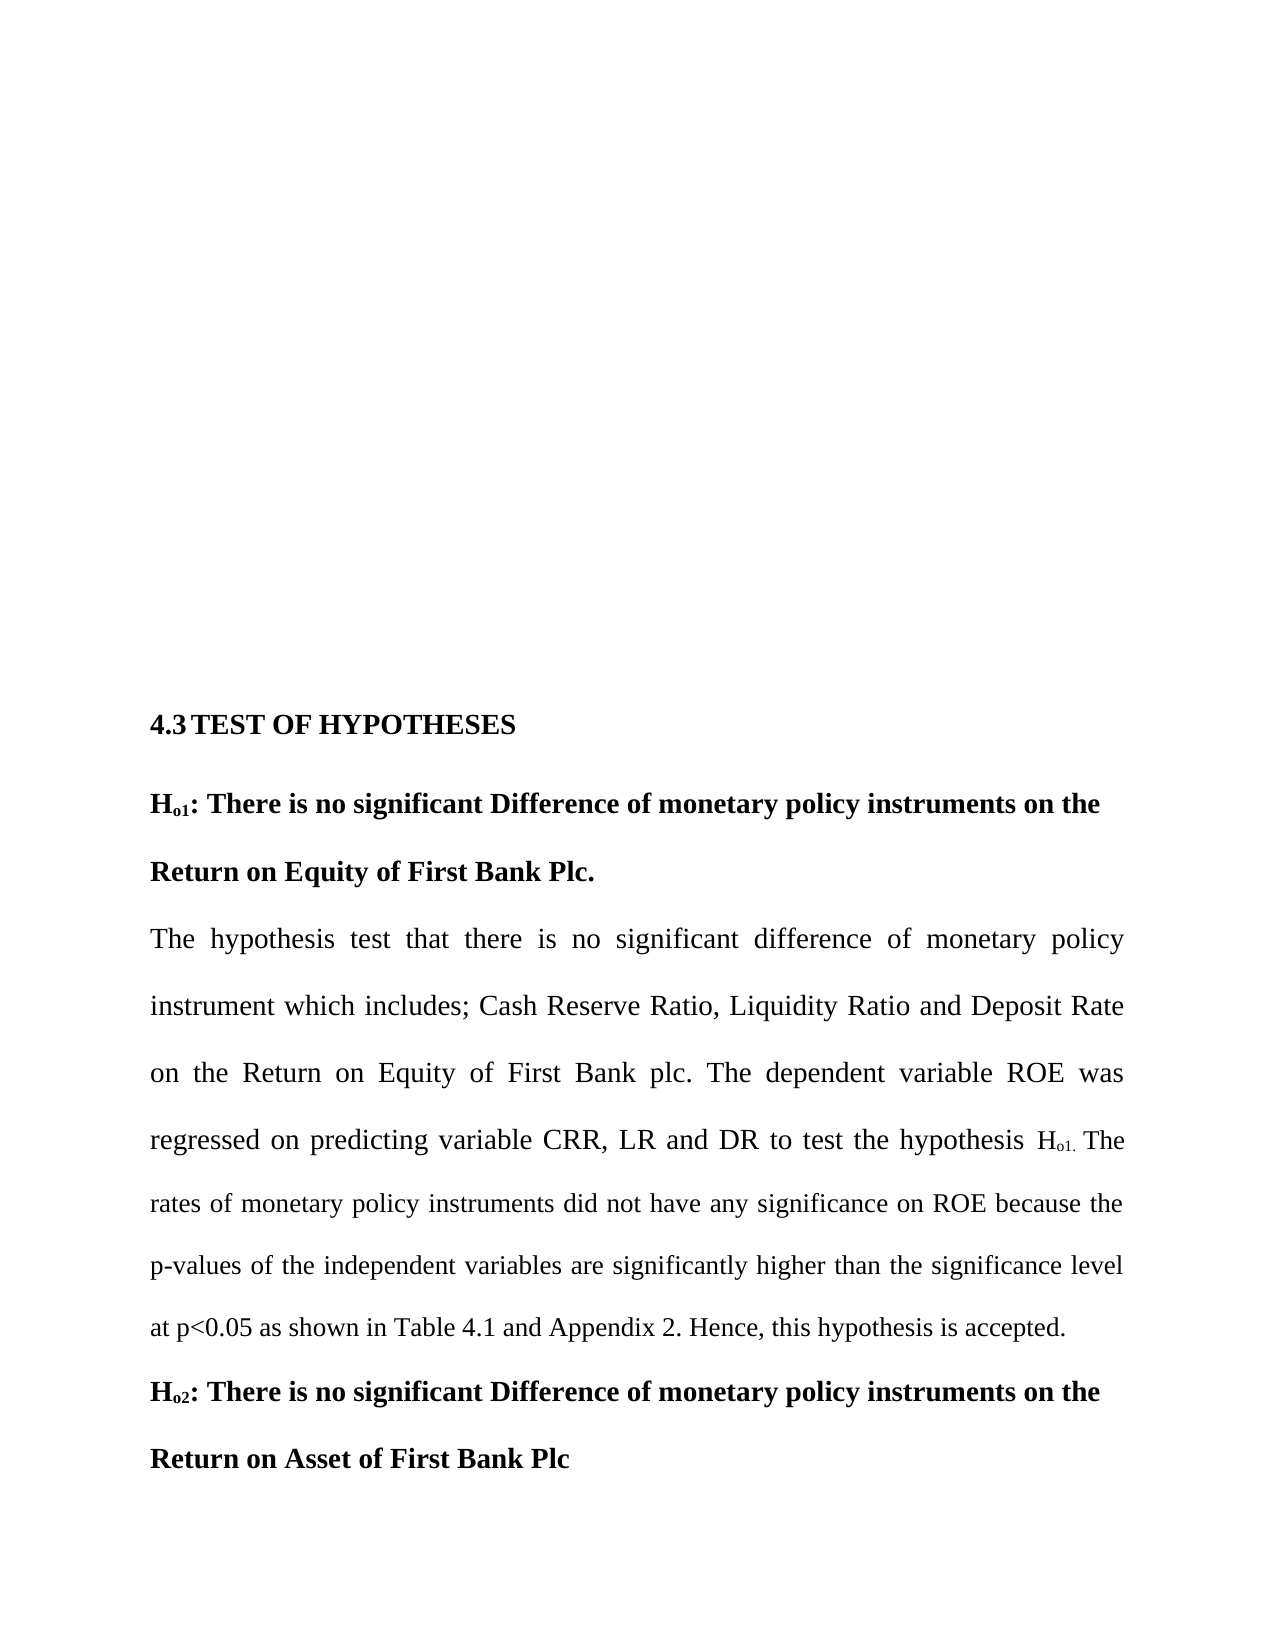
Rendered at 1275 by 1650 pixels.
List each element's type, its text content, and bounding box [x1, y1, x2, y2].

list TEST OF HYPOTHESES [150, 707, 1125, 741]
text The hypothesis test that there is no significant difference of monetary policy instrument which includes; Cash Reserve Ratio, Liquidity Ratio and Deposit Rate on the Return on Equity of First Bank plc. The dependent variable ROE was regressed on predicting variable CRR, LR and DR to test the hypothesis Ho1. The rates of monetary policy instruments did not have any significance on ROE because the p-values of the independent variables are significantly higher than the significance level at p<0.05 as shown in Table 4.1 and Appendix 2. Hence, this hypothesis is accepted. [150, 921, 1125, 1342]
text Ho2: There is no significant Difference of monetary policy instruments on the Return on Asset of First Bank Plc [150, 1374, 1125, 1474]
text Ho1: There is no significant Difference of monetary policy instruments on the Return on Equity of First Bank Plc. [150, 787, 1125, 887]
